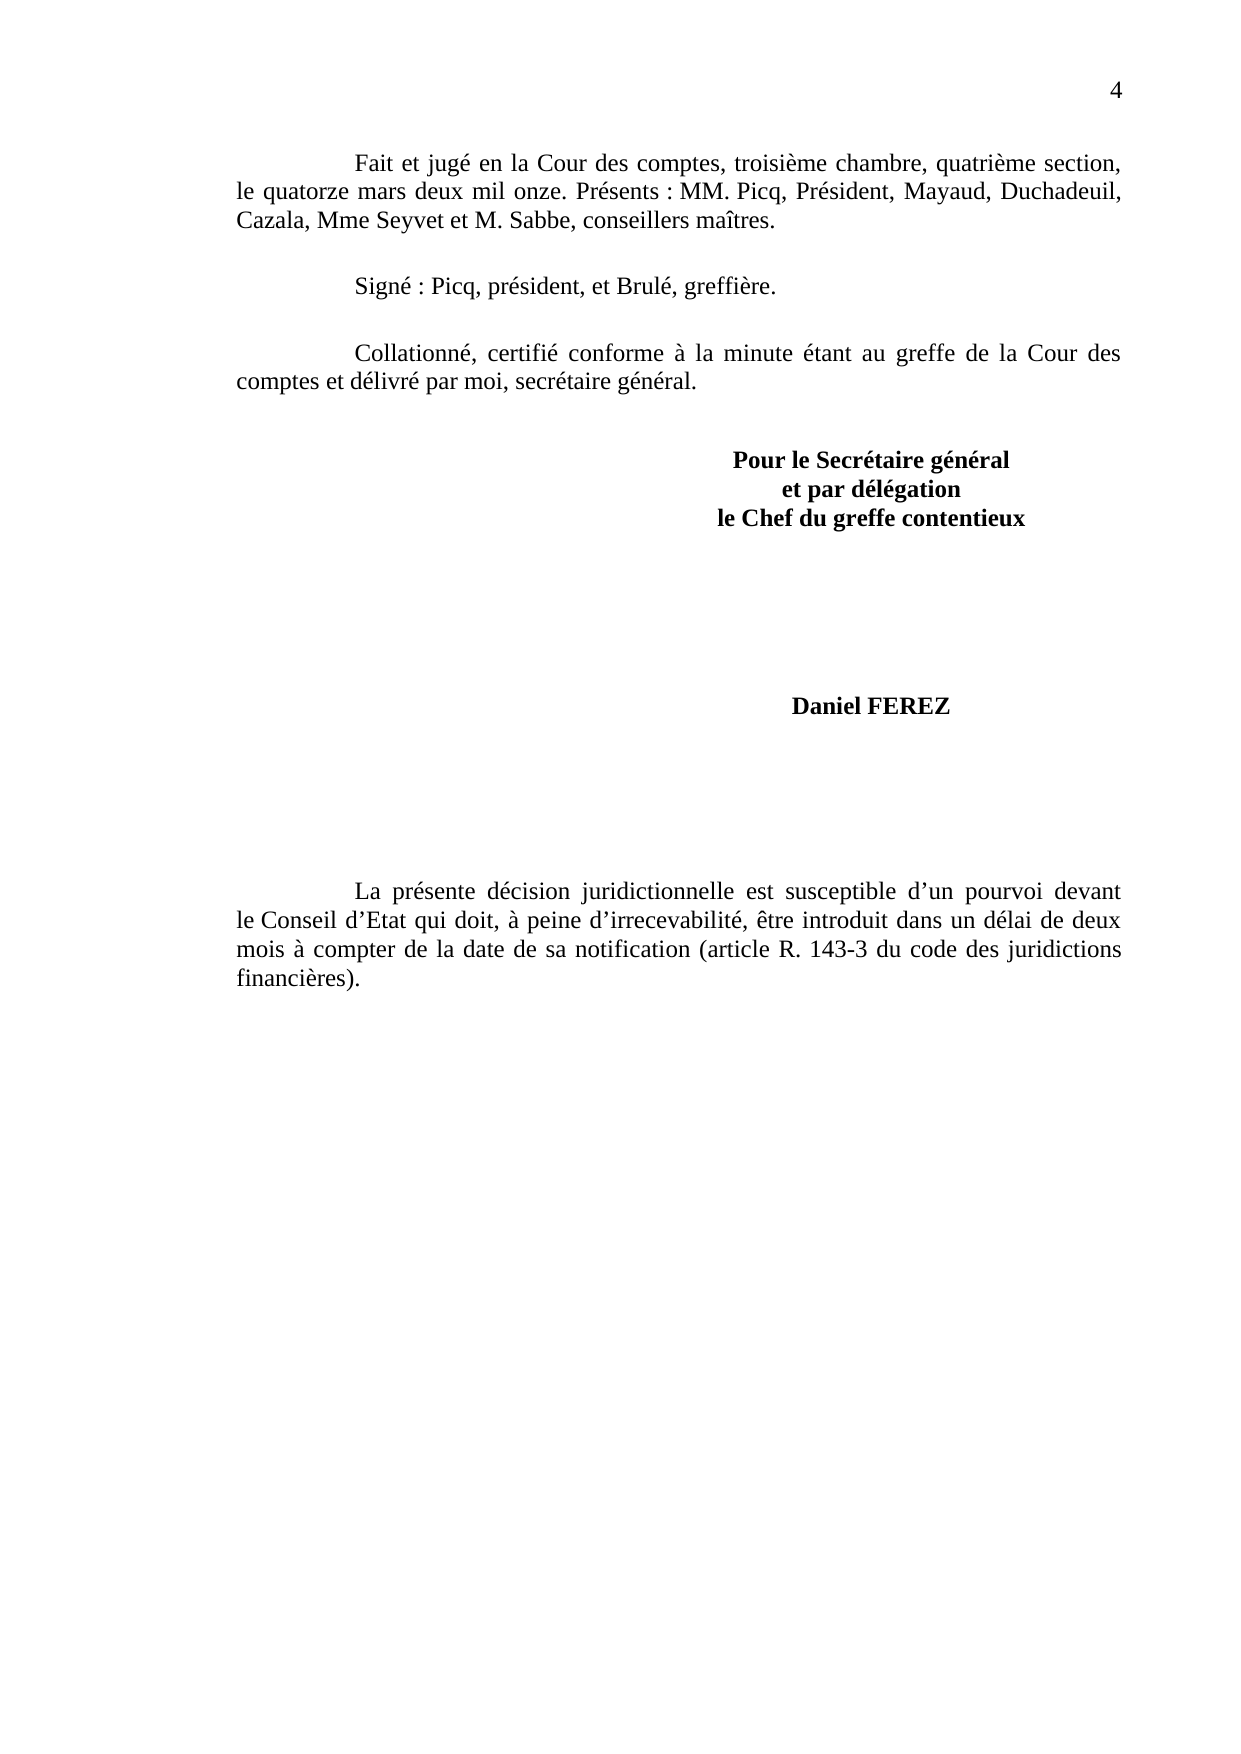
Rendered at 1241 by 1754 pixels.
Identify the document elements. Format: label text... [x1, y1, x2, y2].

text et par délégation [620, 474, 1122, 503]
text Pour le Secrétaire général [620, 445, 1122, 474]
text le Chef du greffe contentieux [620, 503, 1122, 531]
text Fait et jugé en la Cour des comptes, troisième chambre, quatrième section, le quatorze mars deux mil onze. Présents : MM. Picq, Président, Mayaud, Duchadeuil, Cazala, Mme Seyvet et M. Sabbe, conseillers maîtres. [236, 148, 1122, 234]
text La présente décision juridictionnelle est susceptible d’un pourvoi devant le Conseil d’Etat qui doit, à peine d’irrecevabilité, être introduit dans un délai de deux mois à compter de la date de sa notification (article R. 143-3 du code des juridictions financières). [236, 876, 1122, 991]
text Signé : Picq, président, et Brulé, greffière. [236, 271, 1122, 300]
text Daniel FEREZ [620, 691, 1122, 720]
text Collationné, certifié conforme à la minute étant au greffe de la Cour des comptes et délivré par moi, secrétaire général. [236, 338, 1122, 395]
